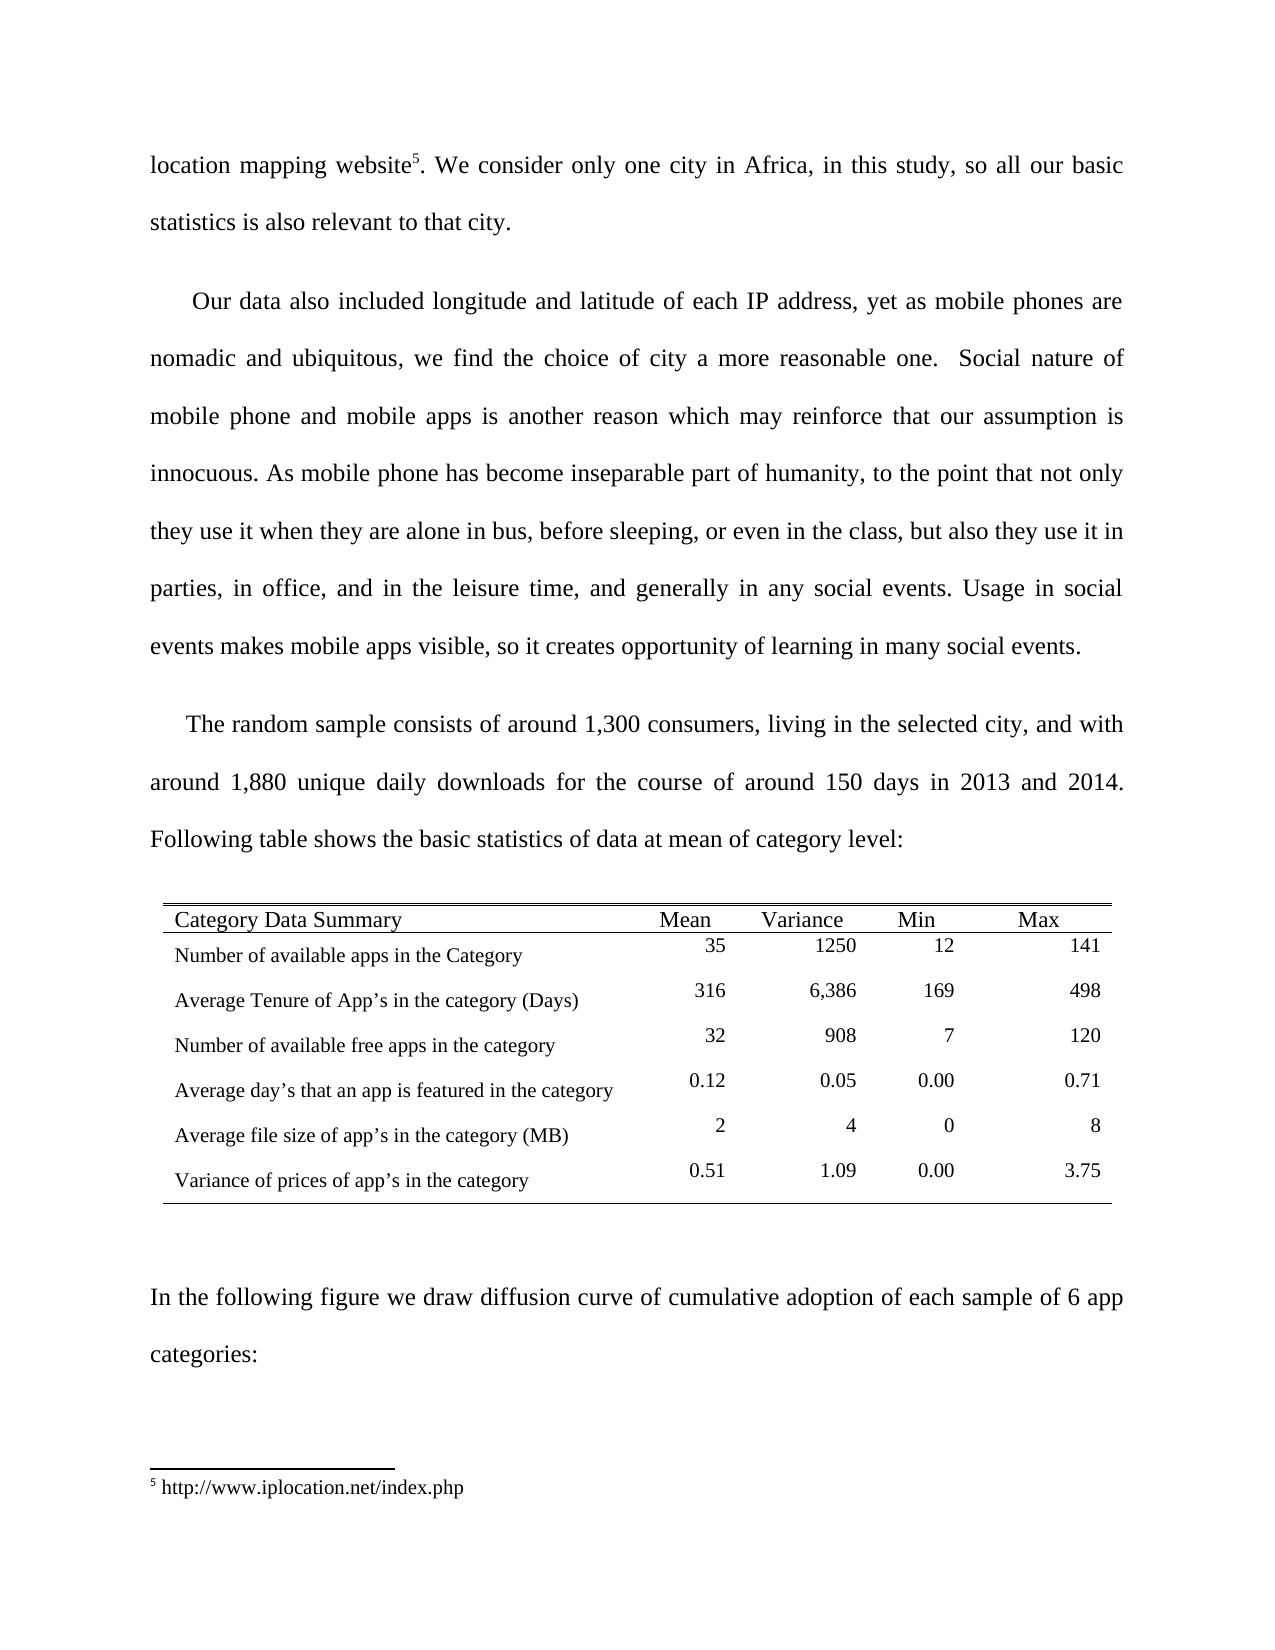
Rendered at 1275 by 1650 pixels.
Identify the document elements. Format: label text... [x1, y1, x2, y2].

text The random sample consists of around 1,300 consumers, living in the selected city, and with around 1,880 unique daily downloads for the course of around 150 days in 2013 and 2014. Following table shows the basic statistics of data at mean of category level: [150, 709, 1125, 853]
table_cell 1250 [737, 933, 867, 978]
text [150, 150, 1125, 236]
table_cell Variance of prices of app’s in the category [163, 1158, 634, 1202]
table_cell 4 [737, 1113, 867, 1157]
table_cell 3.75 [966, 1158, 1112, 1202]
table_cell Number of available free apps in the category [163, 1023, 634, 1068]
table_cell 0.00 [867, 1158, 966, 1202]
table_cell 7 [867, 1023, 966, 1068]
text In the following figure we draw diffusion curve of cumulative adoption of each sample of 6 app categories: [150, 1282, 1125, 1368]
table_cell 141 [966, 933, 1112, 978]
table_cell 316 [634, 978, 737, 1023]
table_cell 12 [867, 933, 966, 978]
table_cell 6,386 [737, 978, 867, 1023]
table_cell Number of available apps in the Category [163, 933, 634, 978]
table_cell 0.71 [966, 1068, 1112, 1113]
table_header Variance [737, 906, 867, 932]
table_cell 1.09 [737, 1158, 867, 1202]
table_cell 498 [966, 978, 1112, 1023]
table_cell 0 [867, 1113, 966, 1157]
table_cell 35 [634, 933, 737, 978]
table_cell 0.00 [867, 1068, 966, 1113]
table_cell 32 [634, 1023, 737, 1068]
table_cell 0.12 [634, 1068, 737, 1113]
table_cell 2 [634, 1113, 737, 1157]
table_header Category Data Summary [163, 906, 634, 932]
text Our data also included longitude and latitude of each IP address, yet as mobile phones are nomadic and ubiquitous, we find the choice of city a more reasonable one. Social nature of mobile phone and mobile apps is another reason which may reinforce that our assumption is innocuous. As mobile phone has become inseparable part of humanity, to the point that not only they use it when they are alone in bus, before sleeping, or even in the class, but also they use it in parties, in office, and in the leisure time, and generally in any social events. Usage in social events makes mobile apps visible, so it creates opportunity of learning in many social events. [150, 286, 1125, 659]
table_cell 169 [867, 978, 966, 1023]
table_cell Average Tenure of App’s in the category (Days) [163, 978, 634, 1023]
table_cell 8 [966, 1113, 1112, 1157]
table_header Mean [634, 906, 737, 932]
table_header Max [966, 906, 1112, 932]
table_cell 908 [737, 1023, 867, 1068]
table_header Min [867, 906, 966, 932]
table_cell 120 [966, 1023, 1112, 1068]
table_cell 0.05 [737, 1068, 867, 1113]
table_cell Average day’s that an app is featured in the category [163, 1068, 634, 1113]
table_cell 0.51 [634, 1158, 737, 1202]
table_cell Average file size of app’s in the category (MB) [163, 1113, 634, 1157]
